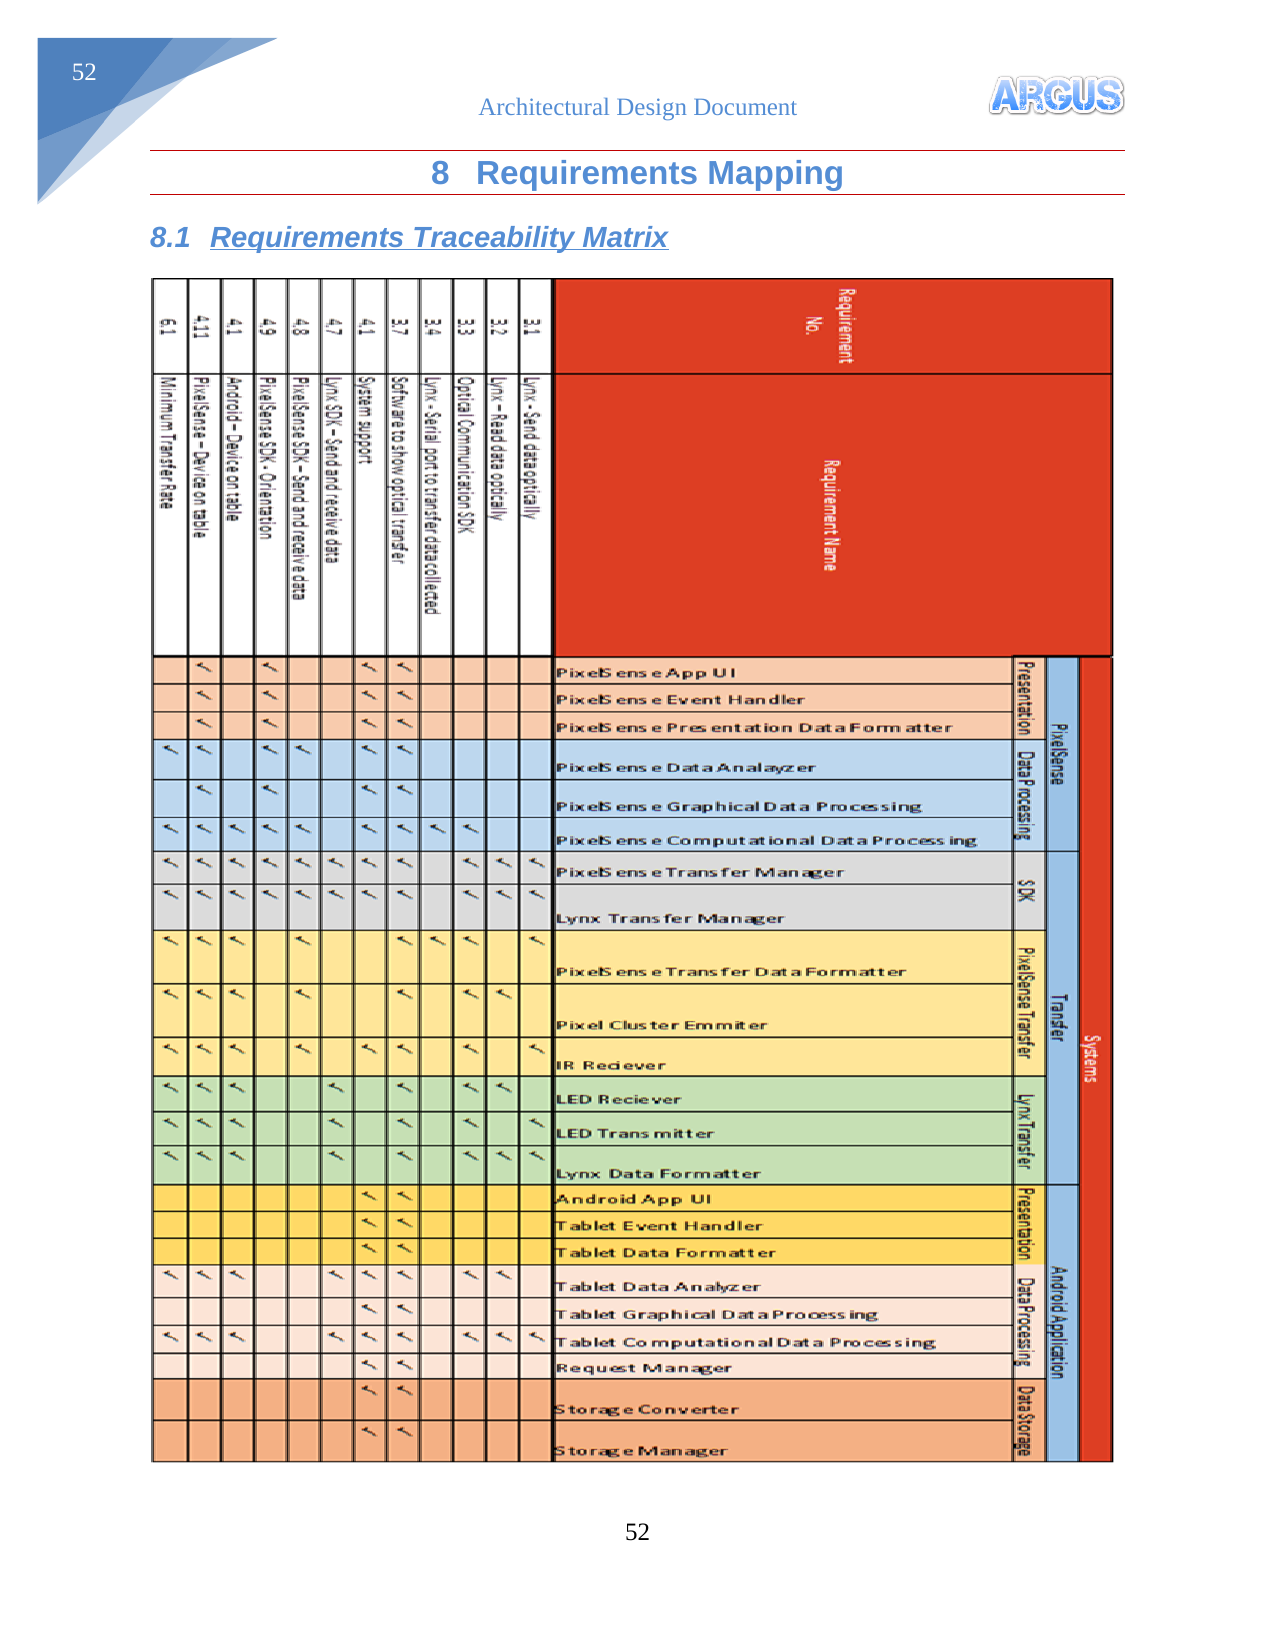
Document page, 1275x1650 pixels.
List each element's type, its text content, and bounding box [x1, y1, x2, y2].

picture [37, 37, 279, 206]
subtitle Requirements Mapping [150, 151, 1125, 194]
picture [150, 278, 1114, 1463]
subtitle Requirements Traceability Matrix [150, 220, 1125, 253]
picture [987, 75, 1125, 116]
